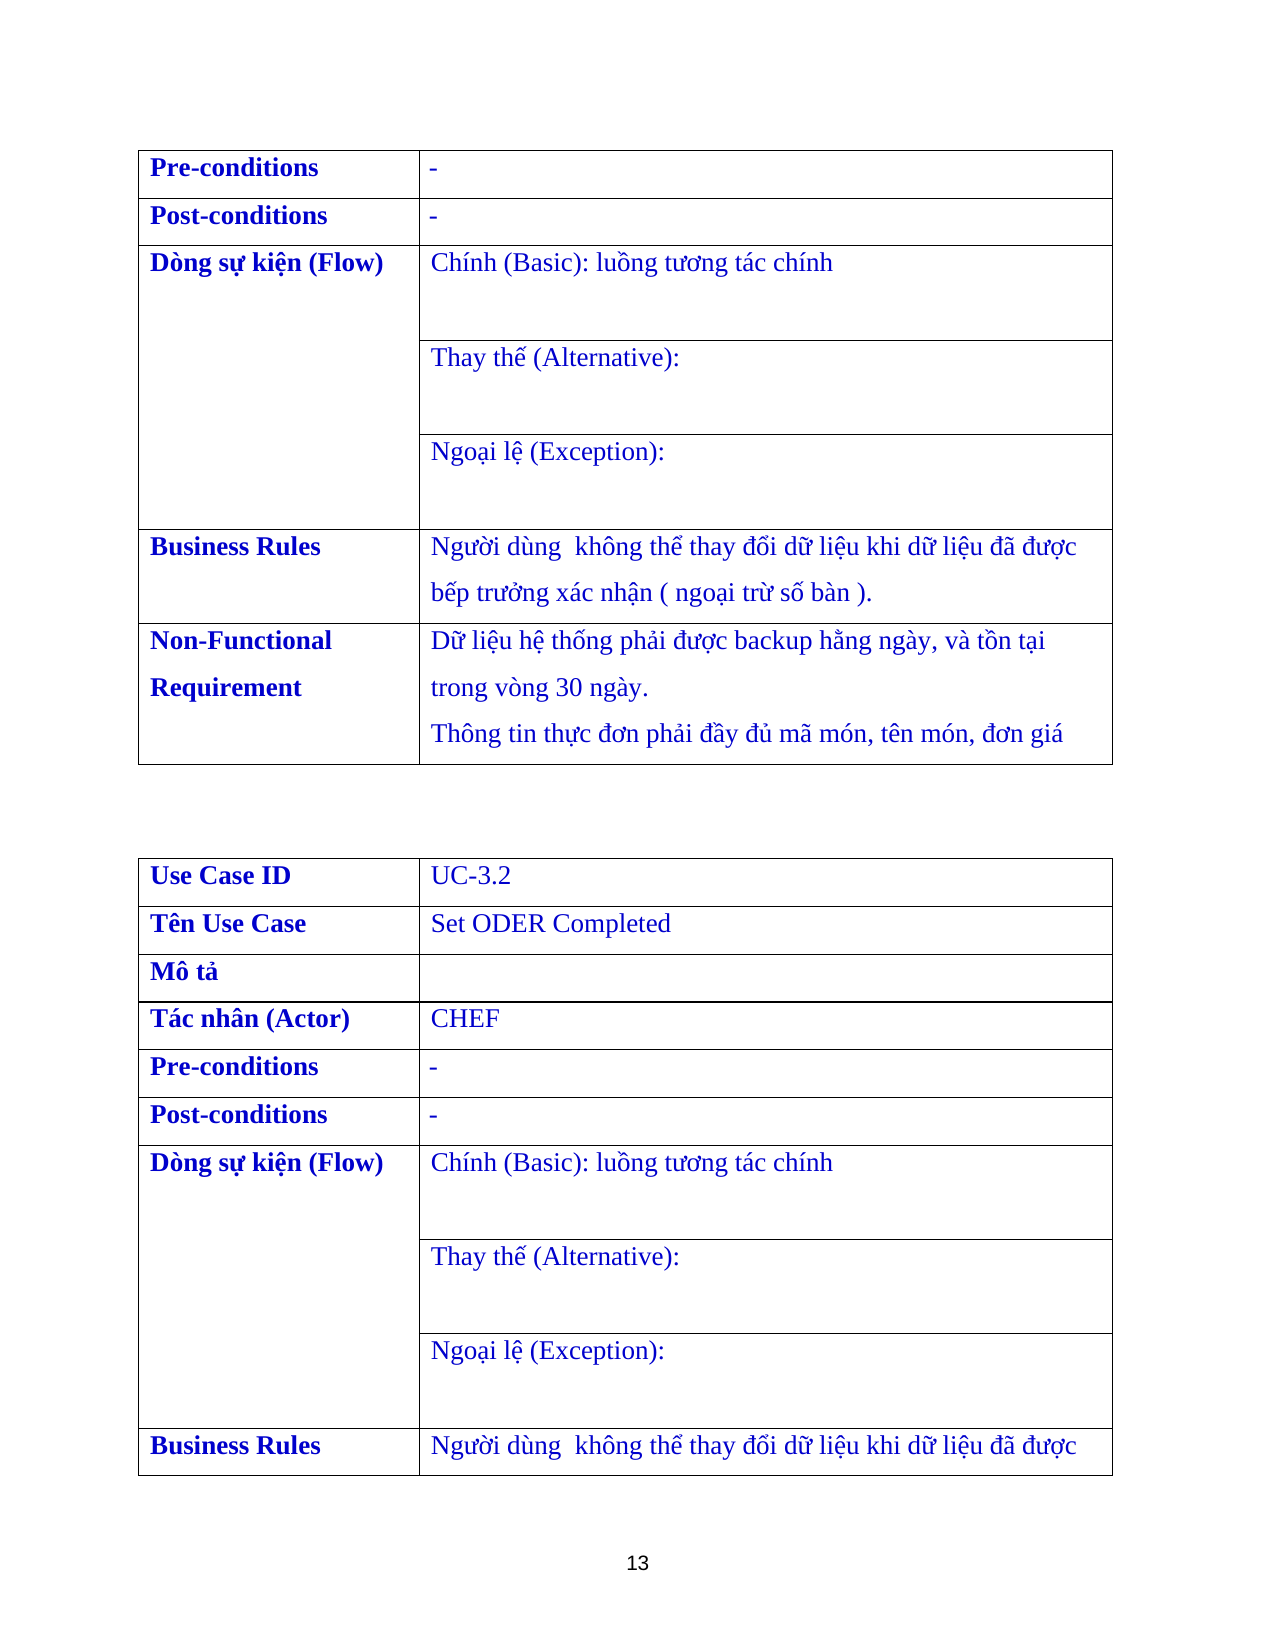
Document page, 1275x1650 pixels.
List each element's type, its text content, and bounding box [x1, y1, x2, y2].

table_header Use Case ID [139, 859, 419, 906]
table_cell Người dùng không thể thay đổi dữ liệu khi dữ liệu đã được bếp trưởng xác nhận ( ngoại trừ số bàn ). [420, 530, 1112, 623]
table_cell Pre-conditions [139, 1050, 419, 1097]
table_header UC-3.2 [420, 859, 1112, 906]
table_cell Dòng sự kiện (Flow) [139, 246, 419, 528]
table_cell [420, 1098, 1112, 1144]
table_cell Chính (Basic): luồng tương tác chính [420, 1146, 1112, 1239]
table_cell Tác nhân (Actor) [139, 1003, 419, 1049]
table_cell Ngoại lệ (Exception): [420, 1334, 1112, 1428]
table_cell Dữ liệu hệ thống phải được backup hằng ngày, và tồn tại trong vòng 30 ngày. Thông tin thực đơn phải đầy đủ mã món, tên món, đơn giá [420, 624, 1112, 764]
table_cell Mô tả [139, 955, 419, 1001]
table_cell [420, 199, 1112, 245]
table_cell Dòng sự kiện (Flow) [139, 1146, 419, 1428]
table_cell Non-Functional Requirement [139, 624, 419, 764]
table_cell [420, 1050, 1112, 1097]
table_cell Chính (Basic): luồng tương tác chính [420, 246, 1112, 340]
table_cell Ngoại lệ (Exception): [420, 435, 1112, 528]
table_cell [420, 955, 1112, 1001]
table_cell Tên Use Case [139, 907, 419, 954]
table_cell Post-conditions [139, 1098, 419, 1144]
table_cell CHEF [420, 1003, 1112, 1049]
table_cell Business Rules [139, 530, 419, 623]
table_cell Pre-conditions [139, 151, 419, 198]
table_cell [420, 151, 1112, 198]
table_cell Set ODER Completed [420, 907, 1112, 954]
table_cell Thay thế (Alternative): [420, 341, 1112, 434]
table_cell Thay thế (Alternative): [420, 1240, 1112, 1333]
table_cell Post-conditions [139, 199, 419, 245]
table_cell Business Rules [139, 1429, 419, 1475]
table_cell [420, 1429, 1112, 1475]
